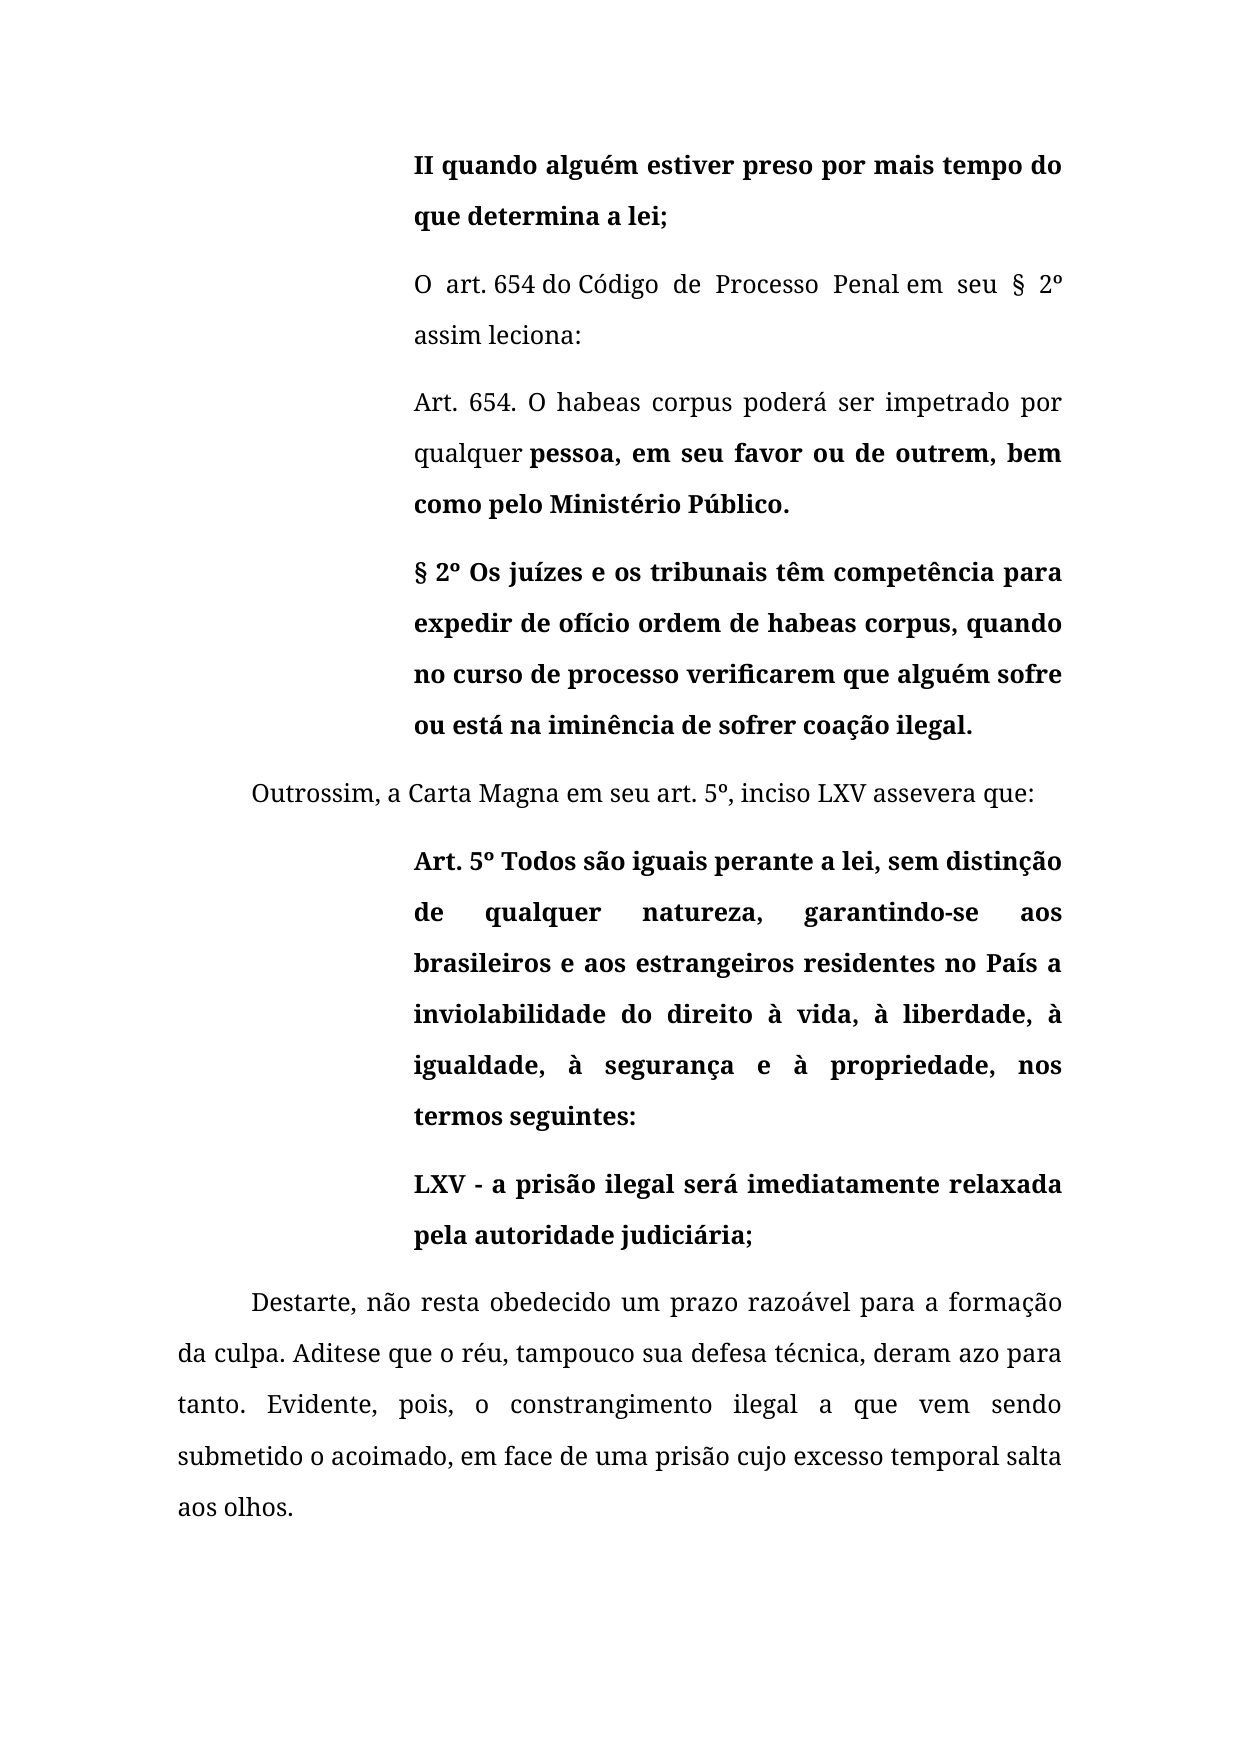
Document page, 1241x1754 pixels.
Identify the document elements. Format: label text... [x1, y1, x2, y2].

text II quando alguém estiver preso por mais tempo do que determina a lei; [413, 148, 1063, 233]
text LXV - a prisão ilegal será imediatamente relaxada pela autoridade judiciária; [413, 1166, 1063, 1251]
text O art. 654 do Código de Processo Penal em seu § 2º assim leciona: [413, 266, 1063, 351]
text Destarte, não resta obedecido um prazo razoável para a formação da culpa. Aditese que o réu, tampouco sua defesa técnica, deram azo para tanto. Evidente, pois, o constrangimento ilegal a que vem sendo submetido o acoimado, em face de uma prisão cujo excesso temporal salta aos olhos. [177, 1285, 1063, 1523]
text Art. 5º Todos são iguais perante a lei, sem distinção de qualquer natureza, garantindo-se aos brasileiros e aos estrangeiros residentes no País a inviolabilidade do direito à vida, à liberdade, à igualdade, à segurança e à propriedade, nos termos seguintes: [413, 843, 1063, 1133]
text Art. 654. O habeas corpus poderá ser impetrado por qualquer pessoa, em seu favor ou de outrem, bem como pelo Ministério Público. [413, 385, 1063, 521]
text Outrossim, a Carta Magna em seu art. 5º, inciso LXV assevera que: [177, 776, 1063, 810]
text § 2º Os juízes e os tribunais têm competência para expedir de ofício ordem de habeas corpus, quando no curso de processo verificarem que alguém sofre ou está na iminência de sofrer coação ilegal. [413, 555, 1063, 742]
